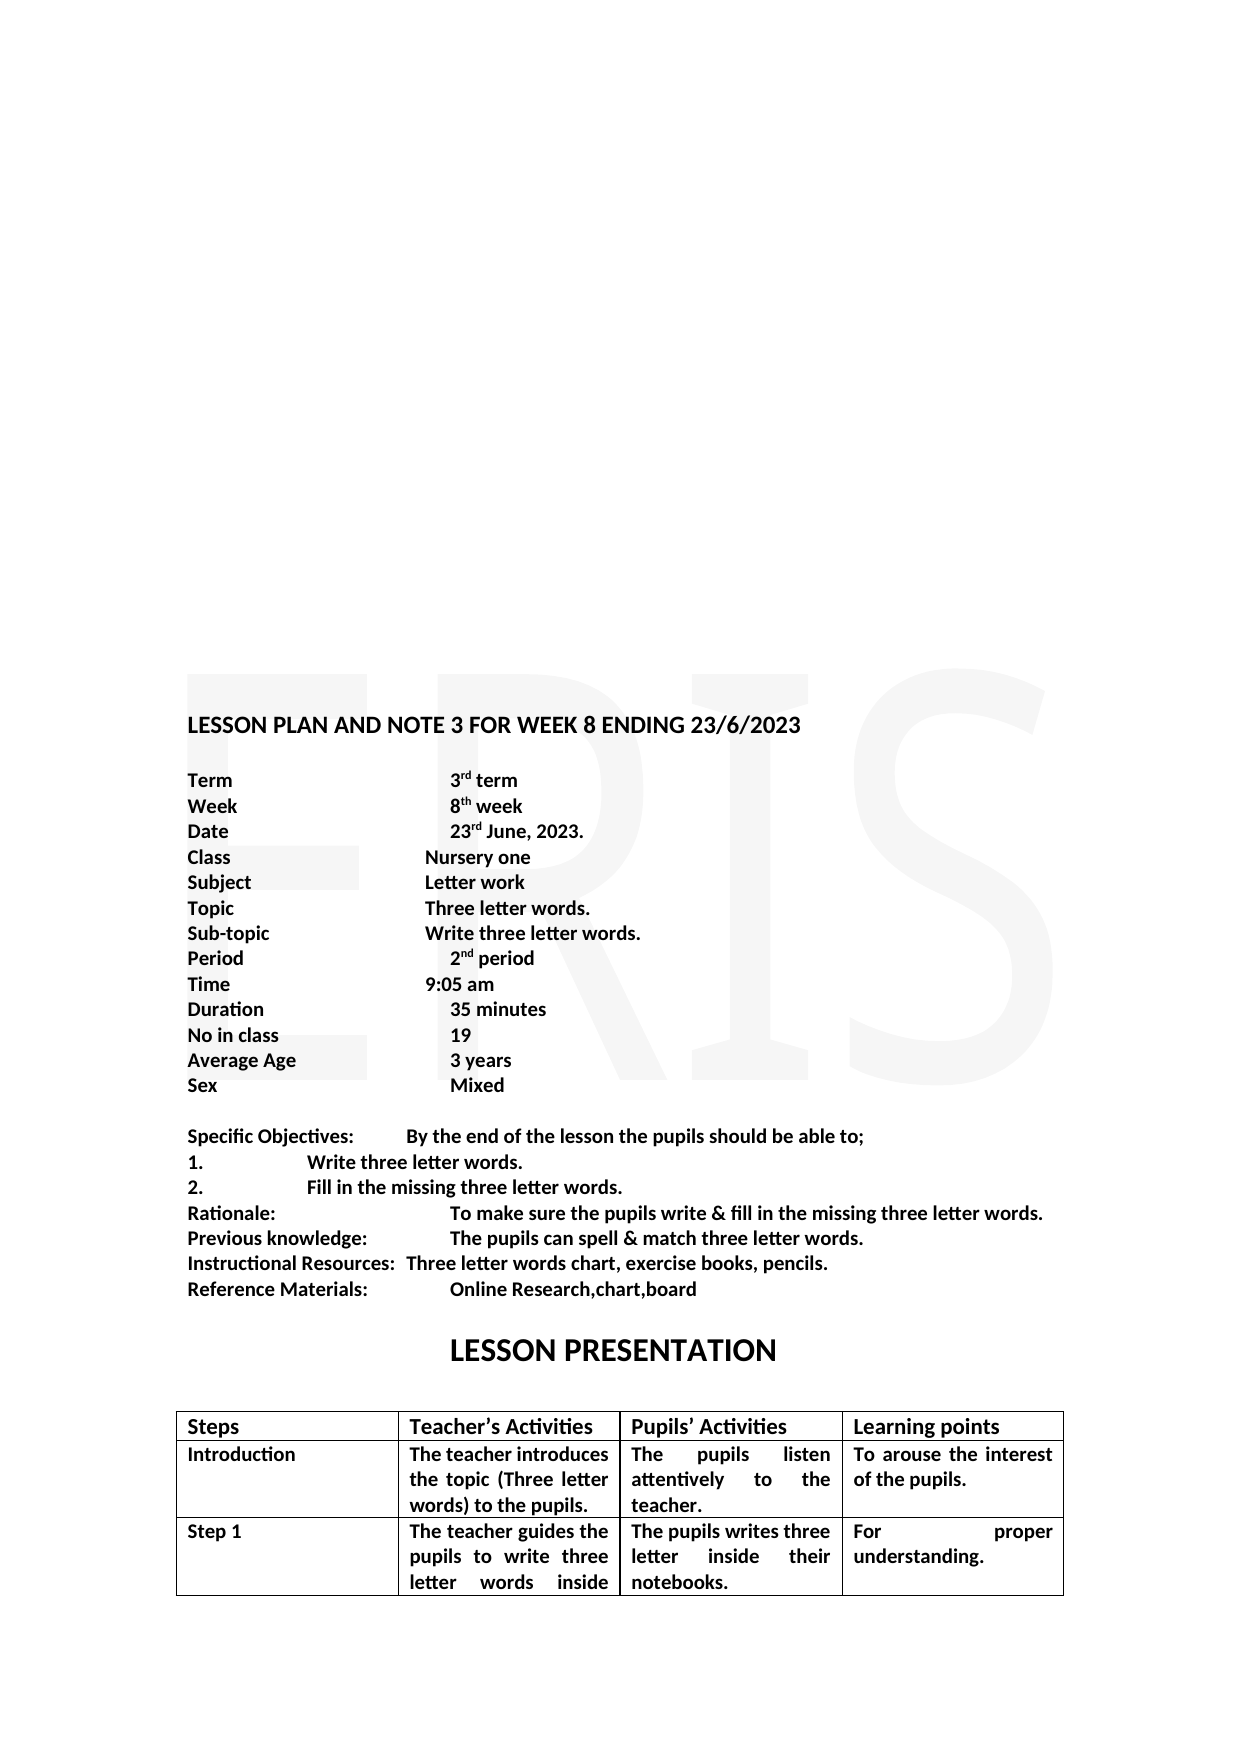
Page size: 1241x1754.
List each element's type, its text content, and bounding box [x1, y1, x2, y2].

text Sex Mixed [187, 1073, 1053, 1098]
text Week 8th week [187, 793, 1053, 818]
list Write three letter words. [187, 1149, 1053, 1174]
list Previous knowledge: The pupils can spell & match three letter words. [187, 1225, 1053, 1251]
text Subject Letter work [187, 869, 1053, 895]
table_header Pupils’ Activities [621, 1412, 842, 1440]
table_cell The pupils listen attentively to the teacher. [621, 1441, 842, 1517]
text Date 23rd June, 2023. [187, 818, 1053, 844]
text Time 9:05 am [187, 971, 1053, 996]
list LESSON PRESENTATION [319, 1329, 1053, 1370]
list Rationale: To make sure the pupils write & fill in the missing three letter words. [187, 1200, 1053, 1225]
list Instructional Resources: Three letter words chart, exercise books, pencils. [187, 1251, 1053, 1276]
text Sub-topic Write three letter words. [187, 920, 1053, 946]
table_header Teacher’s Activities [399, 1412, 619, 1440]
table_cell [399, 1518, 619, 1594]
table_cell To arouse the interest of the pupils. [843, 1441, 1063, 1517]
text No in class 19 [187, 1022, 1053, 1047]
text Duration 35 minutes [187, 996, 1053, 1022]
table_header Learning points [843, 1412, 1063, 1440]
text Term 3rd term [187, 768, 1053, 793]
text Class Nursery one [187, 844, 1053, 869]
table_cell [621, 1518, 842, 1594]
list Fill in the missing three letter words. [187, 1174, 1053, 1200]
text Specific Objectives: By the end of the lesson the pupils should be able to; [187, 1123, 1053, 1149]
list Reference Materials: Online Research,chart,board [187, 1276, 1053, 1301]
text Topic Three letter words. [187, 895, 1053, 920]
text LESSON PLAN AND NOTE 3 FOR WEEK 8 ENDING 23/6/2023 [187, 709, 1053, 740]
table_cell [843, 1518, 1063, 1594]
text Average Age 3 years [187, 1047, 1053, 1073]
table_cell Step 1 [177, 1518, 398, 1594]
table_cell Introduction [177, 1441, 398, 1517]
table_header Steps [177, 1412, 398, 1440]
text Period 2nd period [187, 946, 1053, 971]
table_cell The teacher introduces the topic (Three letter words) to the pupils. [399, 1441, 619, 1517]
